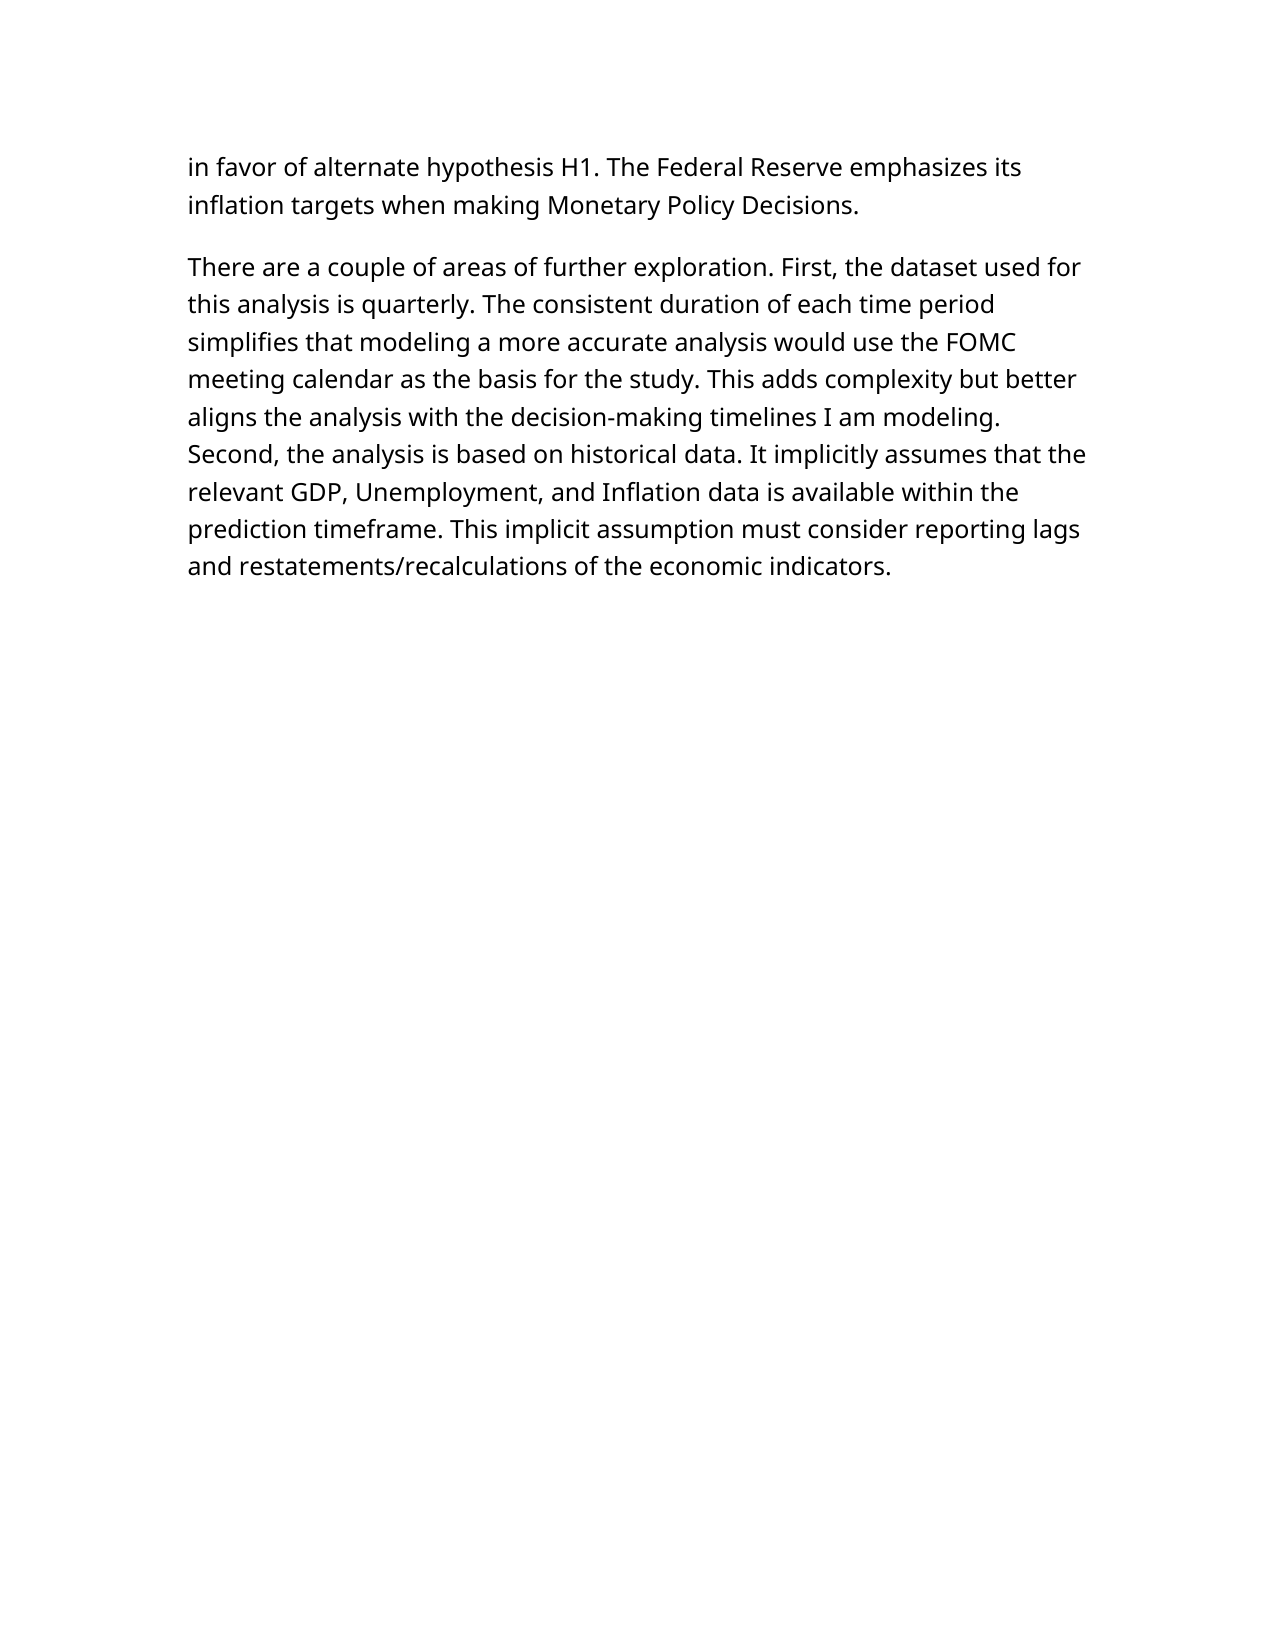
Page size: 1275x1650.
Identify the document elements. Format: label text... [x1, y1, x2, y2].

text There are a couple of areas of further exploration. First, the dataset used for this analysis is quarterly. The consistent duration of each time period simplifies that modeling a more accurate analysis would use the FOMC meeting calendar as the basis for the study. This adds complexity but better aligns the analysis with the decision-making timelines I am modeling. Second, the analysis is based on historical data. It implicitly assumes that the relevant GDP, Unemployment, and Inflation data is available within the prediction timeframe. This implicit assumption must consider reporting lags and restatements/recalculations of the economic indicators. [187, 250, 1087, 583]
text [187, 150, 1087, 221]
